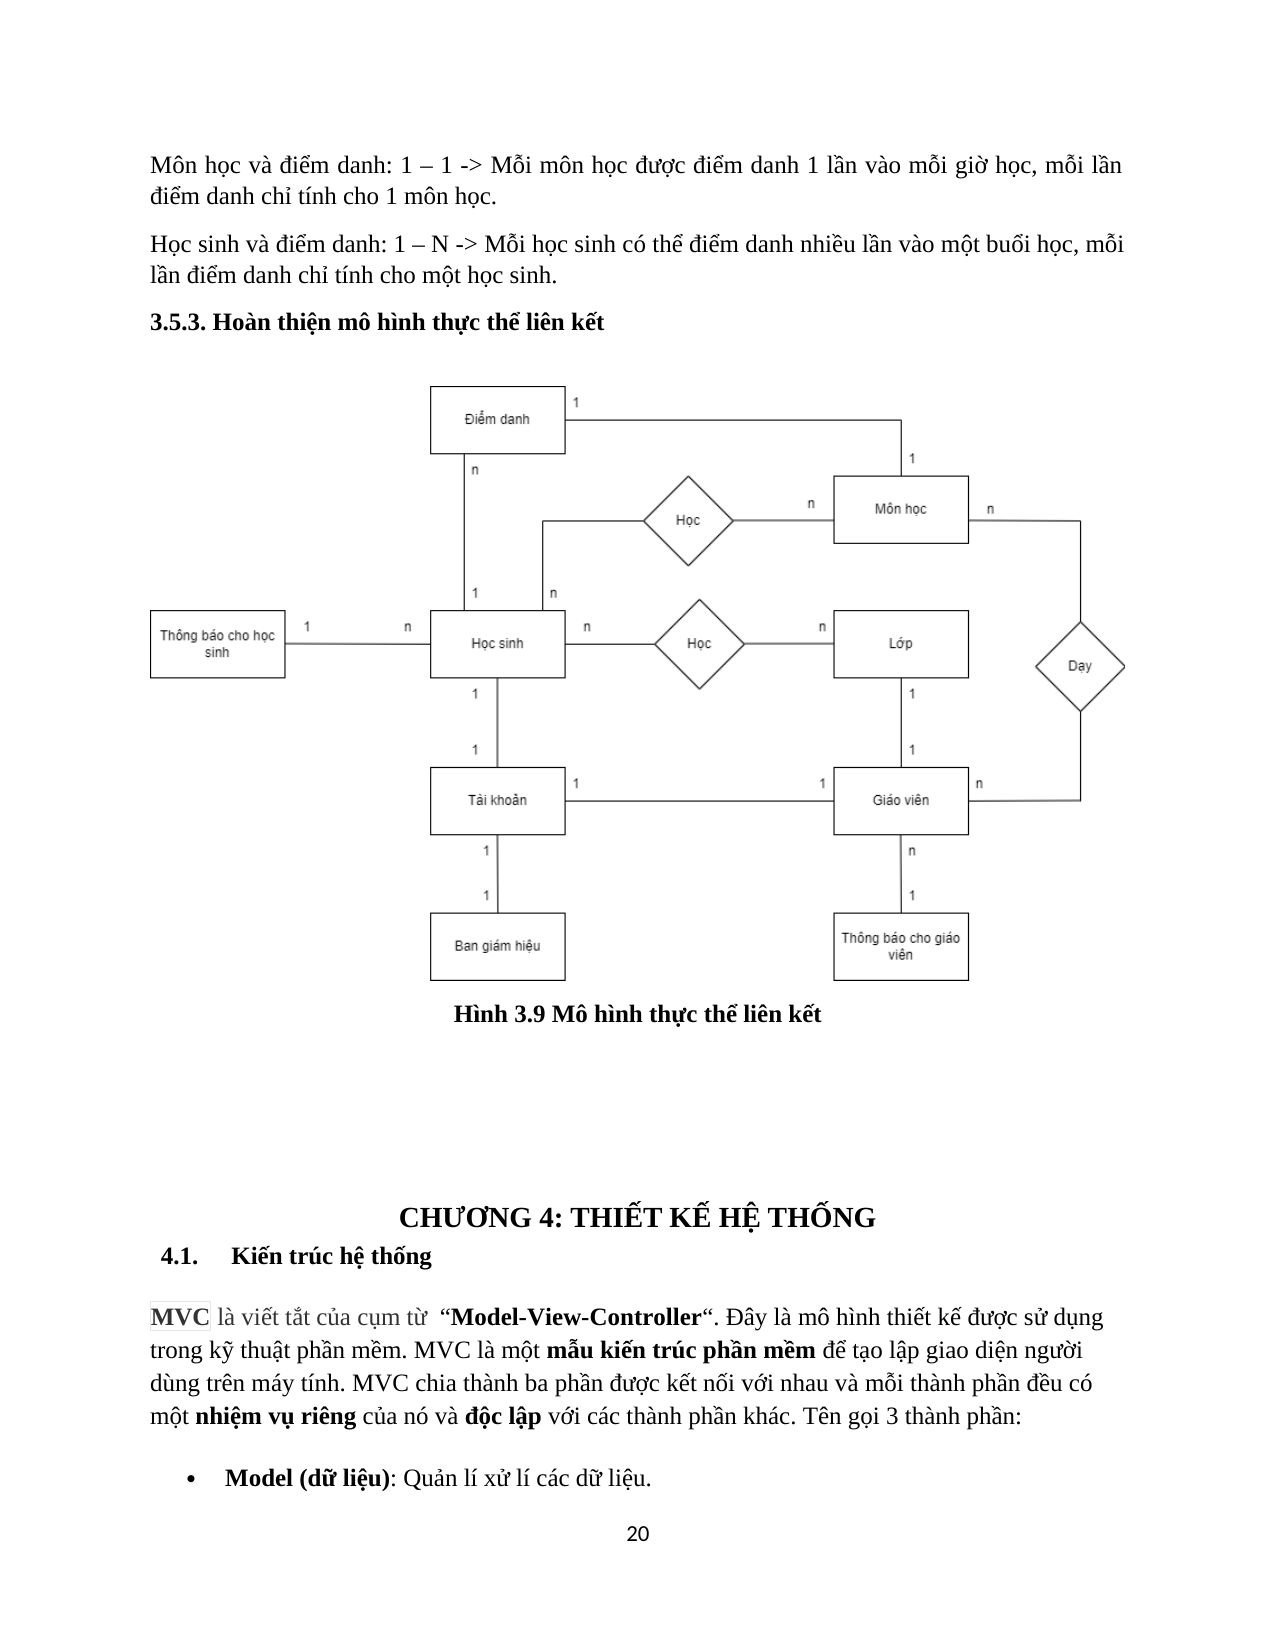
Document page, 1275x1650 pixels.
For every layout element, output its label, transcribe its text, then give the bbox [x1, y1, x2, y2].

list Model (dữ liệu): Quản lí xử lí các dữ liệu. [187, 1463, 1125, 1492]
text Hình 3.9 Mô hình thực thể liên kết [150, 999, 1125, 1028]
subtitle 3.5.3. Hoàn thiện mô hình thực thể liên kết [150, 307, 1125, 336]
subtitle CHƯƠNG 4: THIẾT KẾ HỆ THỐNG [150, 1201, 1125, 1234]
subtitle Kiến trúc hệ thống [161, 1241, 1125, 1270]
text MVC là viết tắt của cụm từ “Model-View-Controller“. Đây là mô hình thiết kế được sử dụng trong kỹ thuật phần mềm. MVC là một mẫu kiến trúc phần mềm để tạo lập giao diện người dùng trên máy tính. MVC chia thành ba phần được kết nối với nhau và mỗi thành phần đều có một nhiệm vụ riêng của nó và độc lập với các thành phần khác. Tên gọi 3 thành phần: [150, 1301, 1125, 1430]
text Học sinh và điểm danh: 1 – N -> Mỗi học sinh có thể điểm danh nhiều lần vào một buổi học, mỗi lần điểm danh chỉ tính cho một học sinh. [150, 229, 1125, 288]
text Môn học và điểm danh: 1 – 1 -> Mỗi môn học được điểm danh 1 lần vào mỗi giờ học, mỗi lần điểm danh chỉ tính cho 1 môn học. [150, 150, 1125, 210]
picture [150, 386, 1125, 981]
